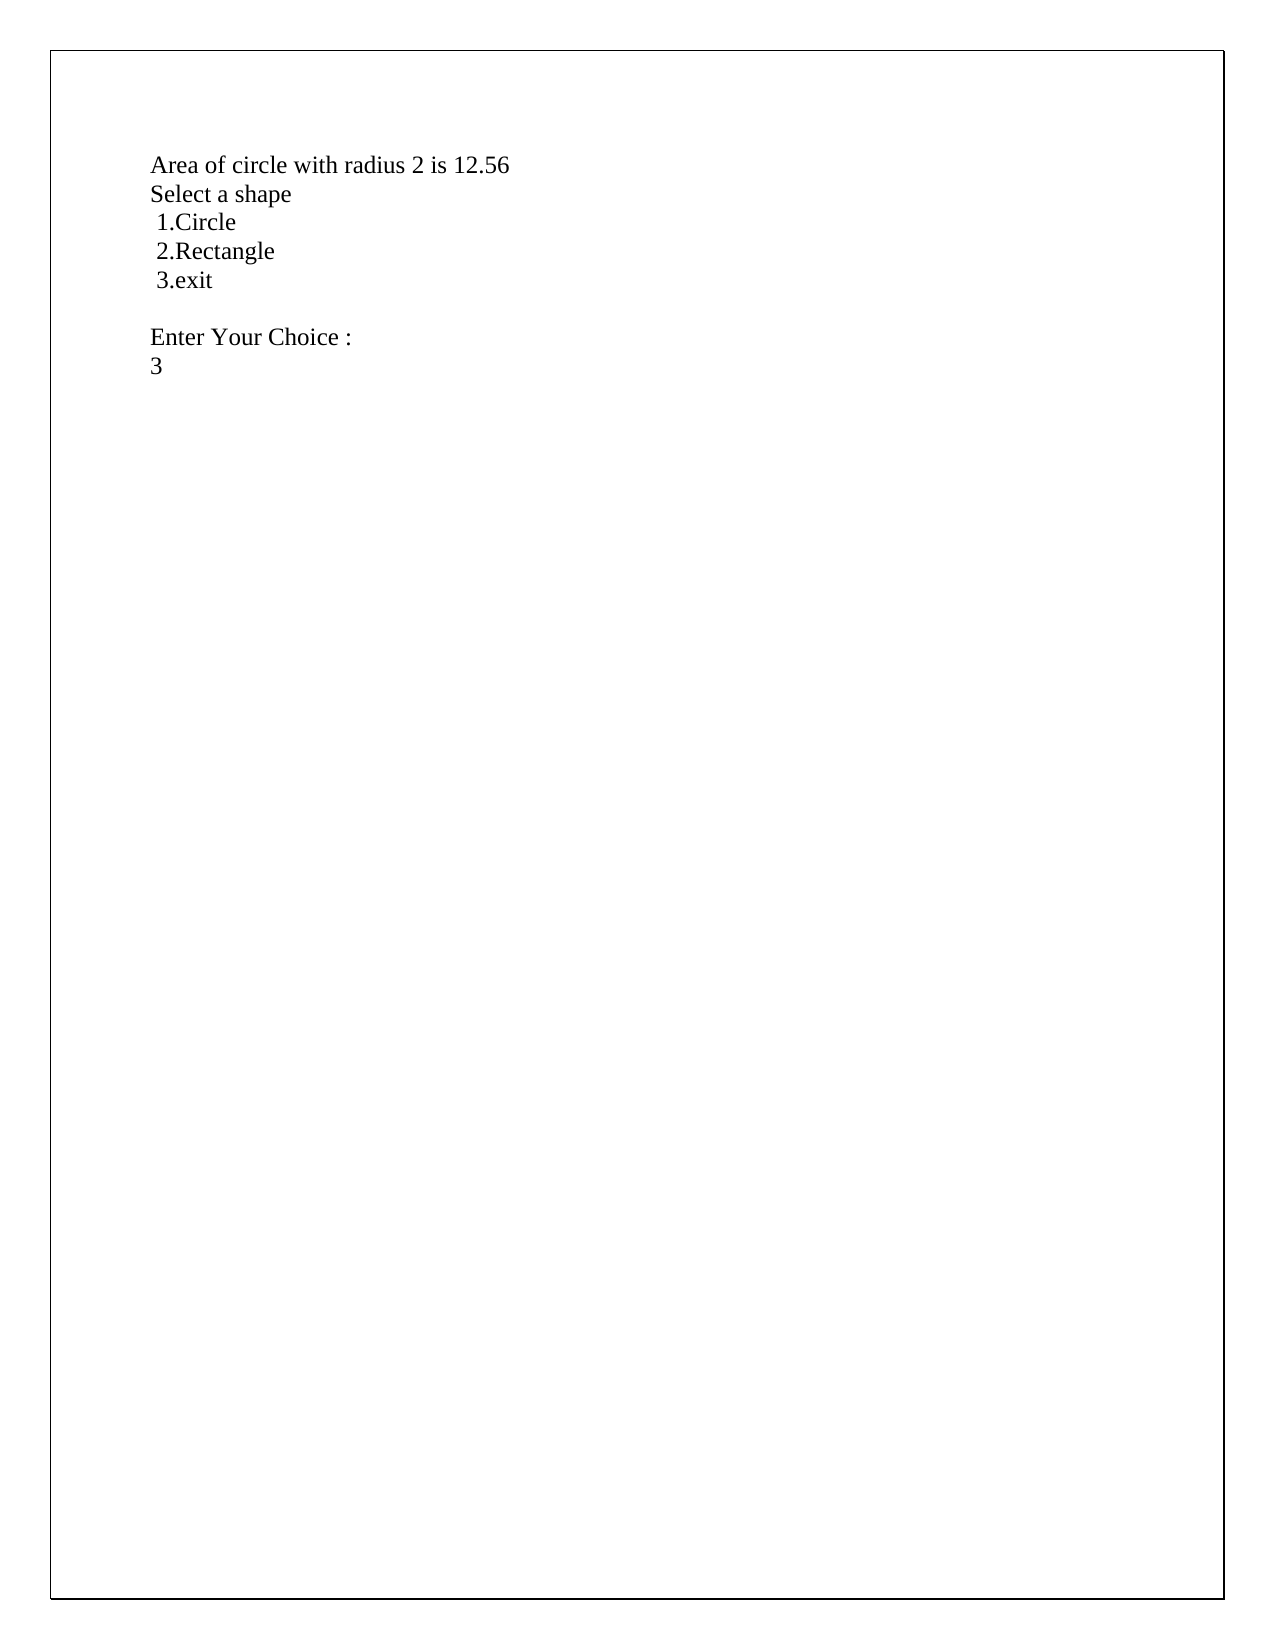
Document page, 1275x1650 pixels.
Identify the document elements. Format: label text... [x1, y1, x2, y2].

text 3 [150, 351, 1124, 380]
text Area of circle with radius 2 is 12.56 [150, 150, 1124, 179]
text Select a shape [150, 179, 1124, 207]
text 1.Circle [150, 207, 1124, 236]
text 3.exit [150, 265, 1124, 294]
text 2.Rectangle [150, 236, 1124, 265]
text Enter Your Choice : [150, 322, 1124, 351]
